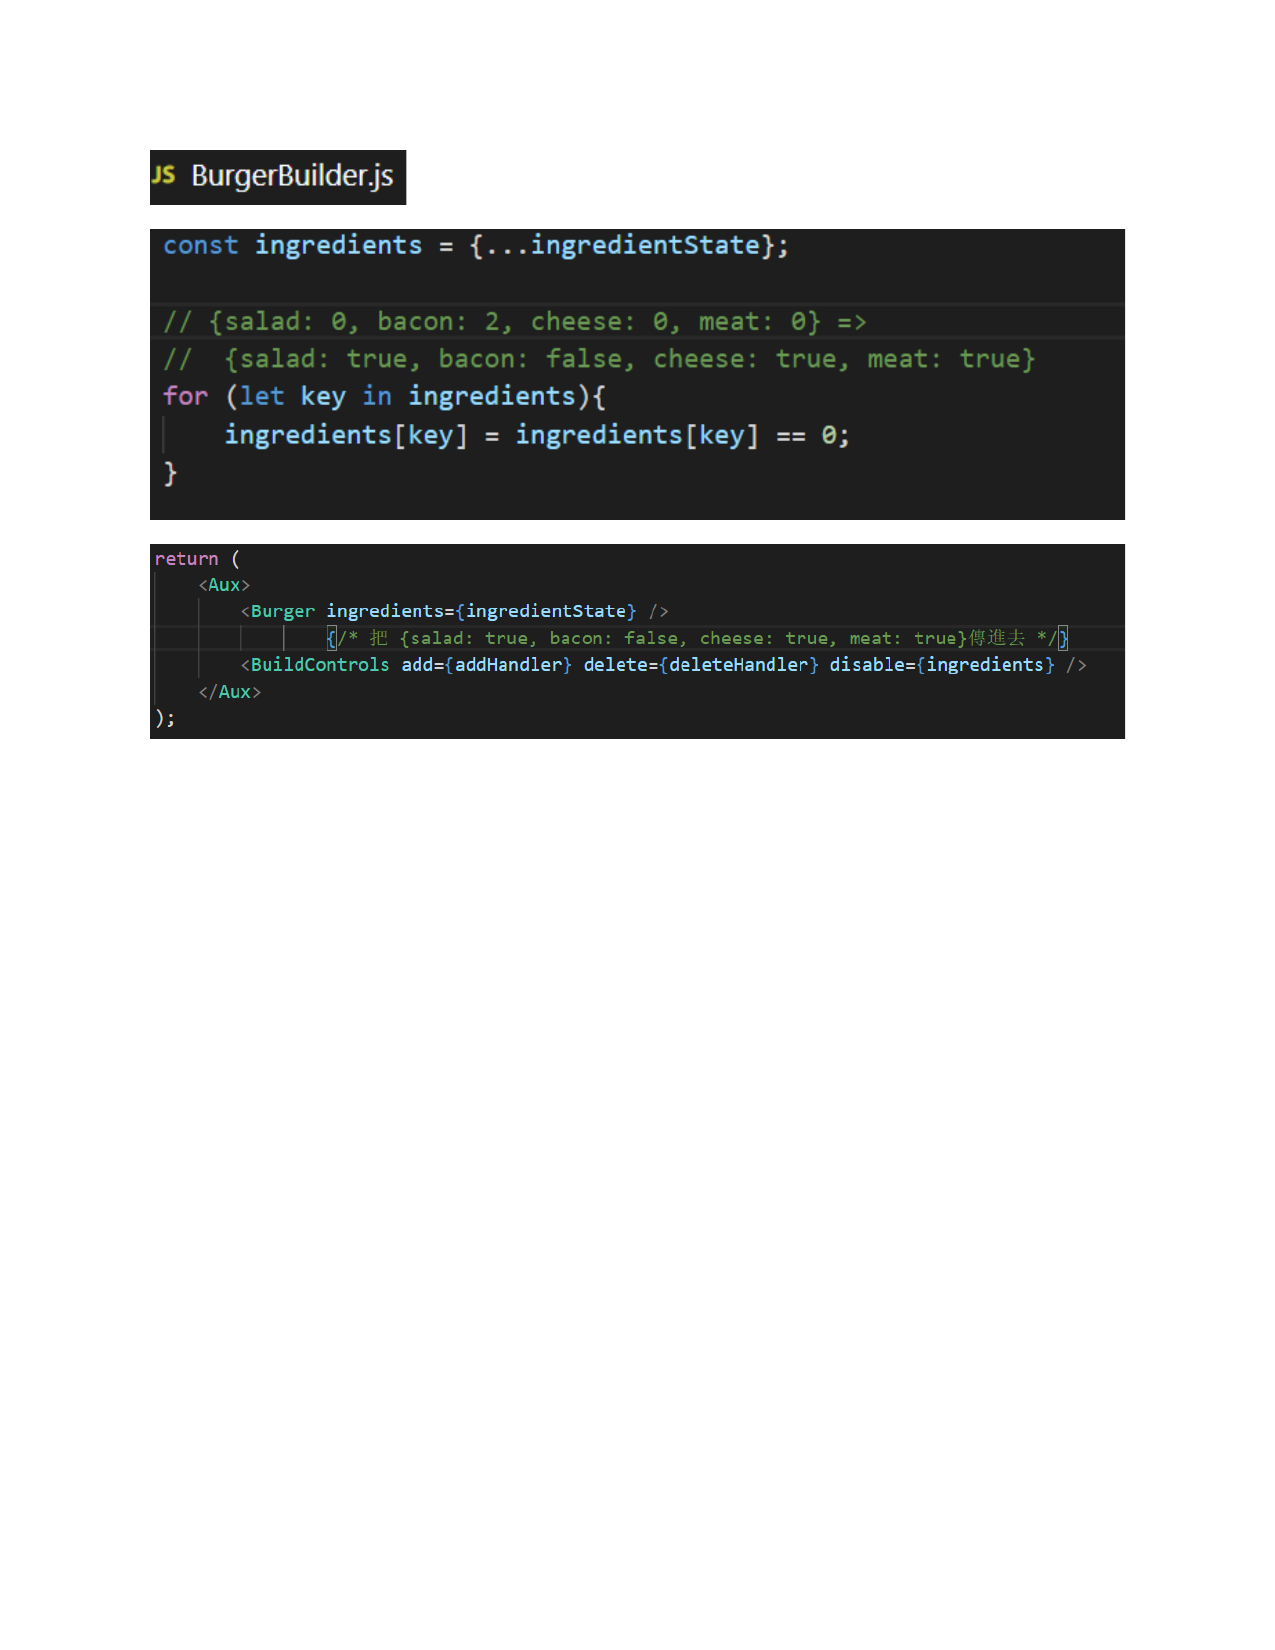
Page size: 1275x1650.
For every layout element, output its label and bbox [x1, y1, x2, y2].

picture [150, 544, 1125, 739]
picture [150, 150, 407, 205]
picture [150, 229, 1125, 520]
